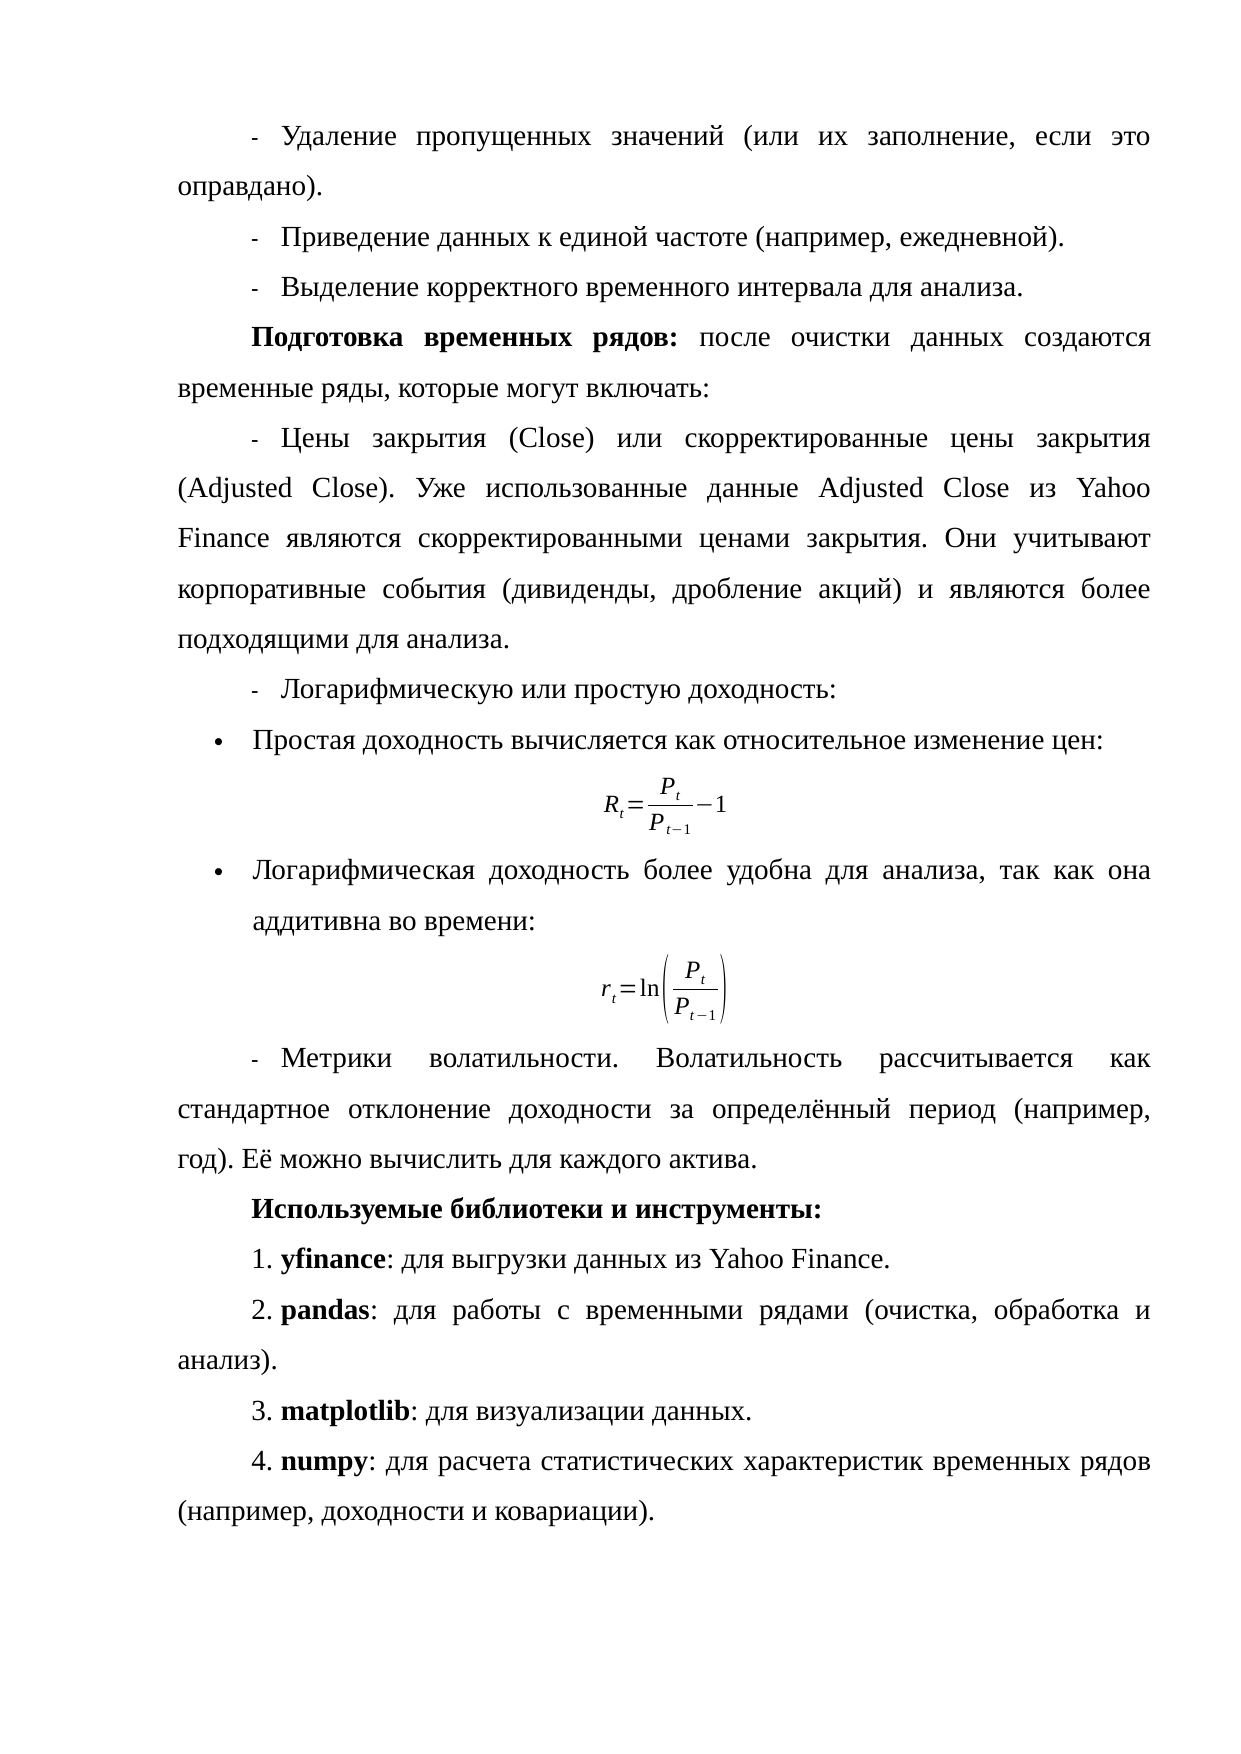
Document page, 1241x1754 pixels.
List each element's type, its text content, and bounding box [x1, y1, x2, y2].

list Метрики волатильности. Волатильность рассчитывается как стандартное отклонение доходности за определённый период (например, год). Её можно вычислить для каждого актива. [177, 1040, 1152, 1174]
list Логарифмическая доходность более удобна для анализа, так как она аддитивна во времени: [215, 852, 1152, 936]
list Логарифмическую или простую доходность: [177, 672, 1152, 705]
list Цены закрытия (Close) или скорректированные цены закрытия (Adjusted Close). Уже использованные данные Adjusted Close из Yahoo Finance являются скорректированными ценами закрытия. Они учитывают корпоративные события (дивиденды, дробление акций) и являются более подходящими для анализа. [177, 420, 1152, 655]
list Простая доходность вычисляется как относительное изменение цен: [215, 722, 1152, 755]
list yfinance: для выгрузки данных из Yahoo Finance. [177, 1242, 1152, 1275]
text Подготовка временных рядов: после очистки данных создаются временные ряды, которые могут включать: [177, 319, 1152, 403]
list matplotlib: для визуализации данных. [177, 1393, 1152, 1426]
list Выделение корректного временного интервала для анализа. [177, 269, 1152, 303]
list Приведение данных к единой частоте (например, ежедневной). [177, 219, 1152, 252]
list numpy: для расчета статистических характеристик временных рядов (например, доходности и ковариации). [177, 1443, 1152, 1527]
text Используемые библиотеки и инструменты: [177, 1191, 1152, 1225]
list pandas: для работы с временными рядами (очистка, обработка и анализ). [177, 1292, 1152, 1376]
list Удаление пропущенных значений (или их заполнение, если это оправдано). [177, 118, 1152, 202]
